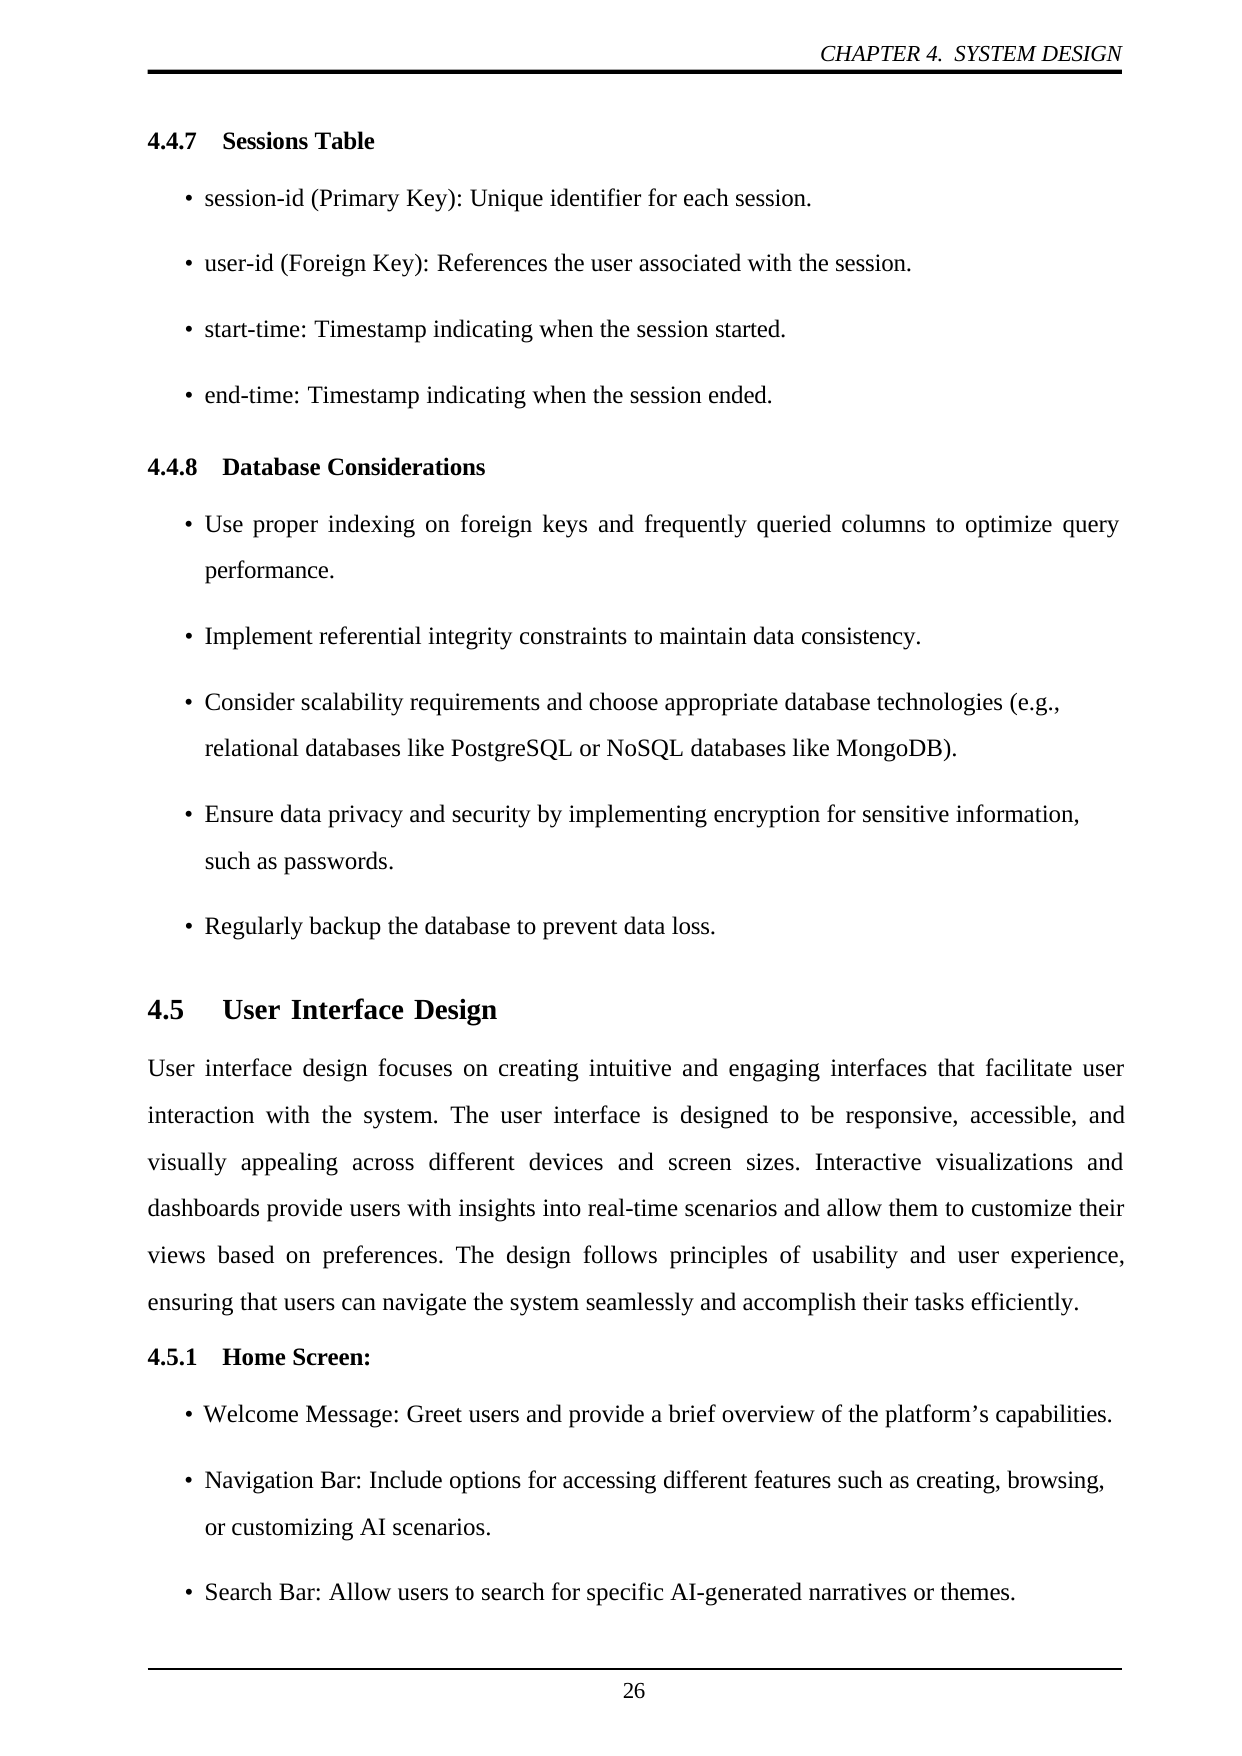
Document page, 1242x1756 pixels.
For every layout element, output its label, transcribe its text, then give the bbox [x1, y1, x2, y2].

text User interface design focuses on creating intuitive and engaging interfaces that facilitate user interaction with the system. The user interface is designed to be responsive, accessible, and visually appealing across different devices and screen sizes. Interactive visualizations and dashboards provide users with insights into real-time scenarios and allow them to customize their views based on preferences. The design follows principles of usability and user experience, ensuring that users can navigate the system seamlessly and accomplish their tasks efficiently. [147, 1053, 1125, 1316]
list user-id (Foreign Key): References the user associated with the session. [184, 248, 1192, 277]
list Ensure data privacy and security by implementing encryption for sensitive information, such as passwords. [184, 799, 1123, 874]
list Use proper indexing on foreign keys and frequently queried columns to optimize query performance. [184, 509, 1123, 584]
subtitle Database Considerations [147, 452, 1192, 481]
list Consider scalability requirements and choose appropriate database technologies (e.g., relational databases like PostgreSQL or NoSQL databases like MongoDB). [184, 687, 1076, 762]
subtitle Home Screen: [147, 1342, 1192, 1371]
list Implement referential integrity constraints to maintain data consistency. [184, 621, 1192, 650]
list Navigation Bar: Include options for accessing different features such as creating, browsing, or customizing AI scenarios. [184, 1465, 1122, 1541]
list Search Bar: Allow users to search for specific AI-generated narratives or themes. [184, 1577, 1192, 1606]
subtitle User Interface Design [147, 992, 1192, 1026]
list end-time: Timestamp indicating when the session ended. [184, 380, 1192, 409]
list Regularly backup the database to prevent data loss. [184, 911, 1192, 940]
list start-time: Timestamp indicating when the session started. [184, 314, 1192, 343]
list session-id (Primary Key): Unique identifier for each session. [184, 183, 1192, 212]
subtitle Sessions Table [147, 126, 1192, 155]
list Welcome Message: Greet users and provide a brief overview of the platform’s capabilities. [184, 1399, 1192, 1428]
